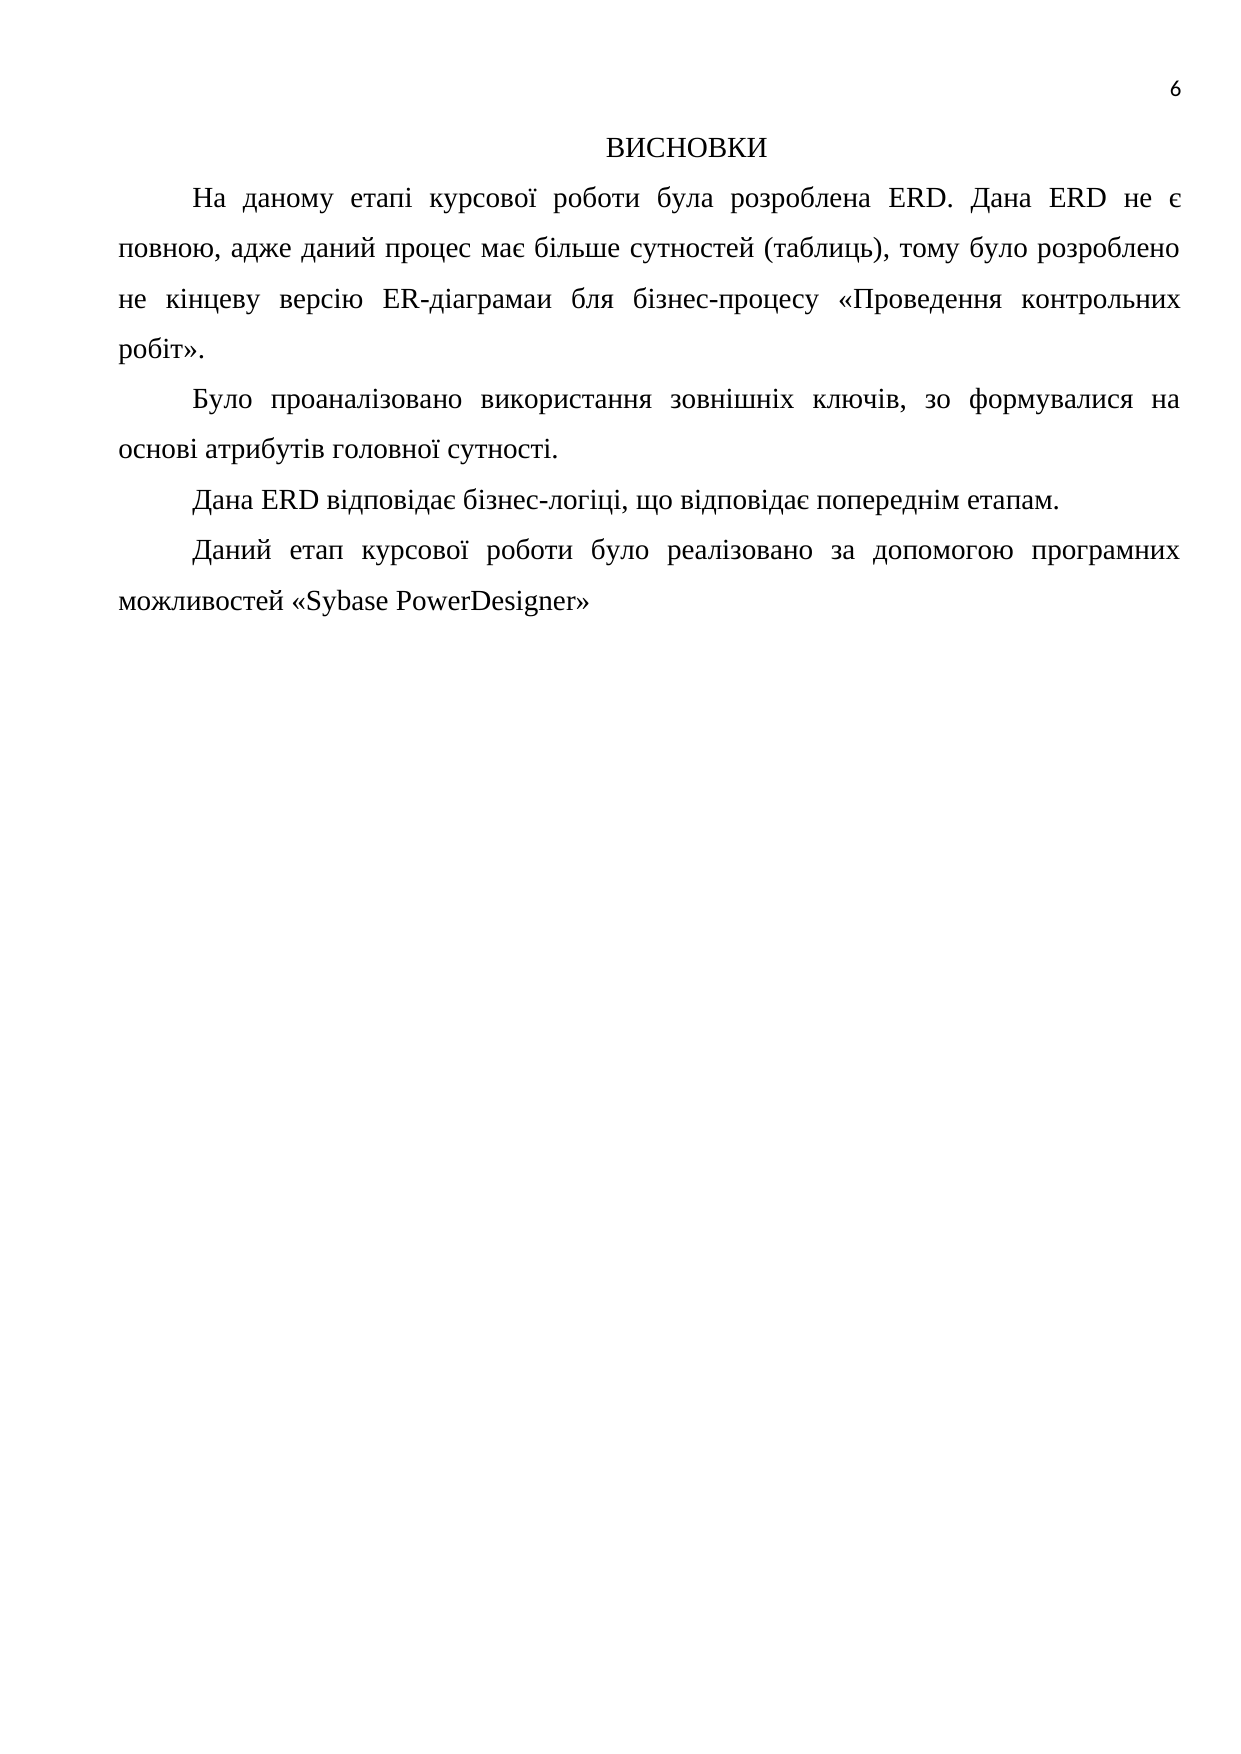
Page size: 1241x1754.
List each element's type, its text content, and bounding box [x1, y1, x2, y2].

text Даний етап курсової роботи було реалізовано за допомогою програмних можливостей «Sybase PowerDesigner» [118, 532, 1181, 616]
text Було проаналізовано використання зовнішніх ключів, зо формувалися на основі атрибутів головної сутності. [118, 381, 1181, 465]
text Дана ERD відповідає бізнес-логіці, що відповідає попереднім етапам. [118, 482, 1181, 516]
subtitle ВИСНОВКИ [118, 130, 1181, 163]
text На даному етапі курсової роботи була розроблена ERD. Дана ERD не є повною, адже даний процес має більше сутностей (таблиць), тому було розроблено не кінцеву версію ER-діаграмаи бля бізнес-процесу «Проведення контрольних робіт». [118, 180, 1181, 364]
